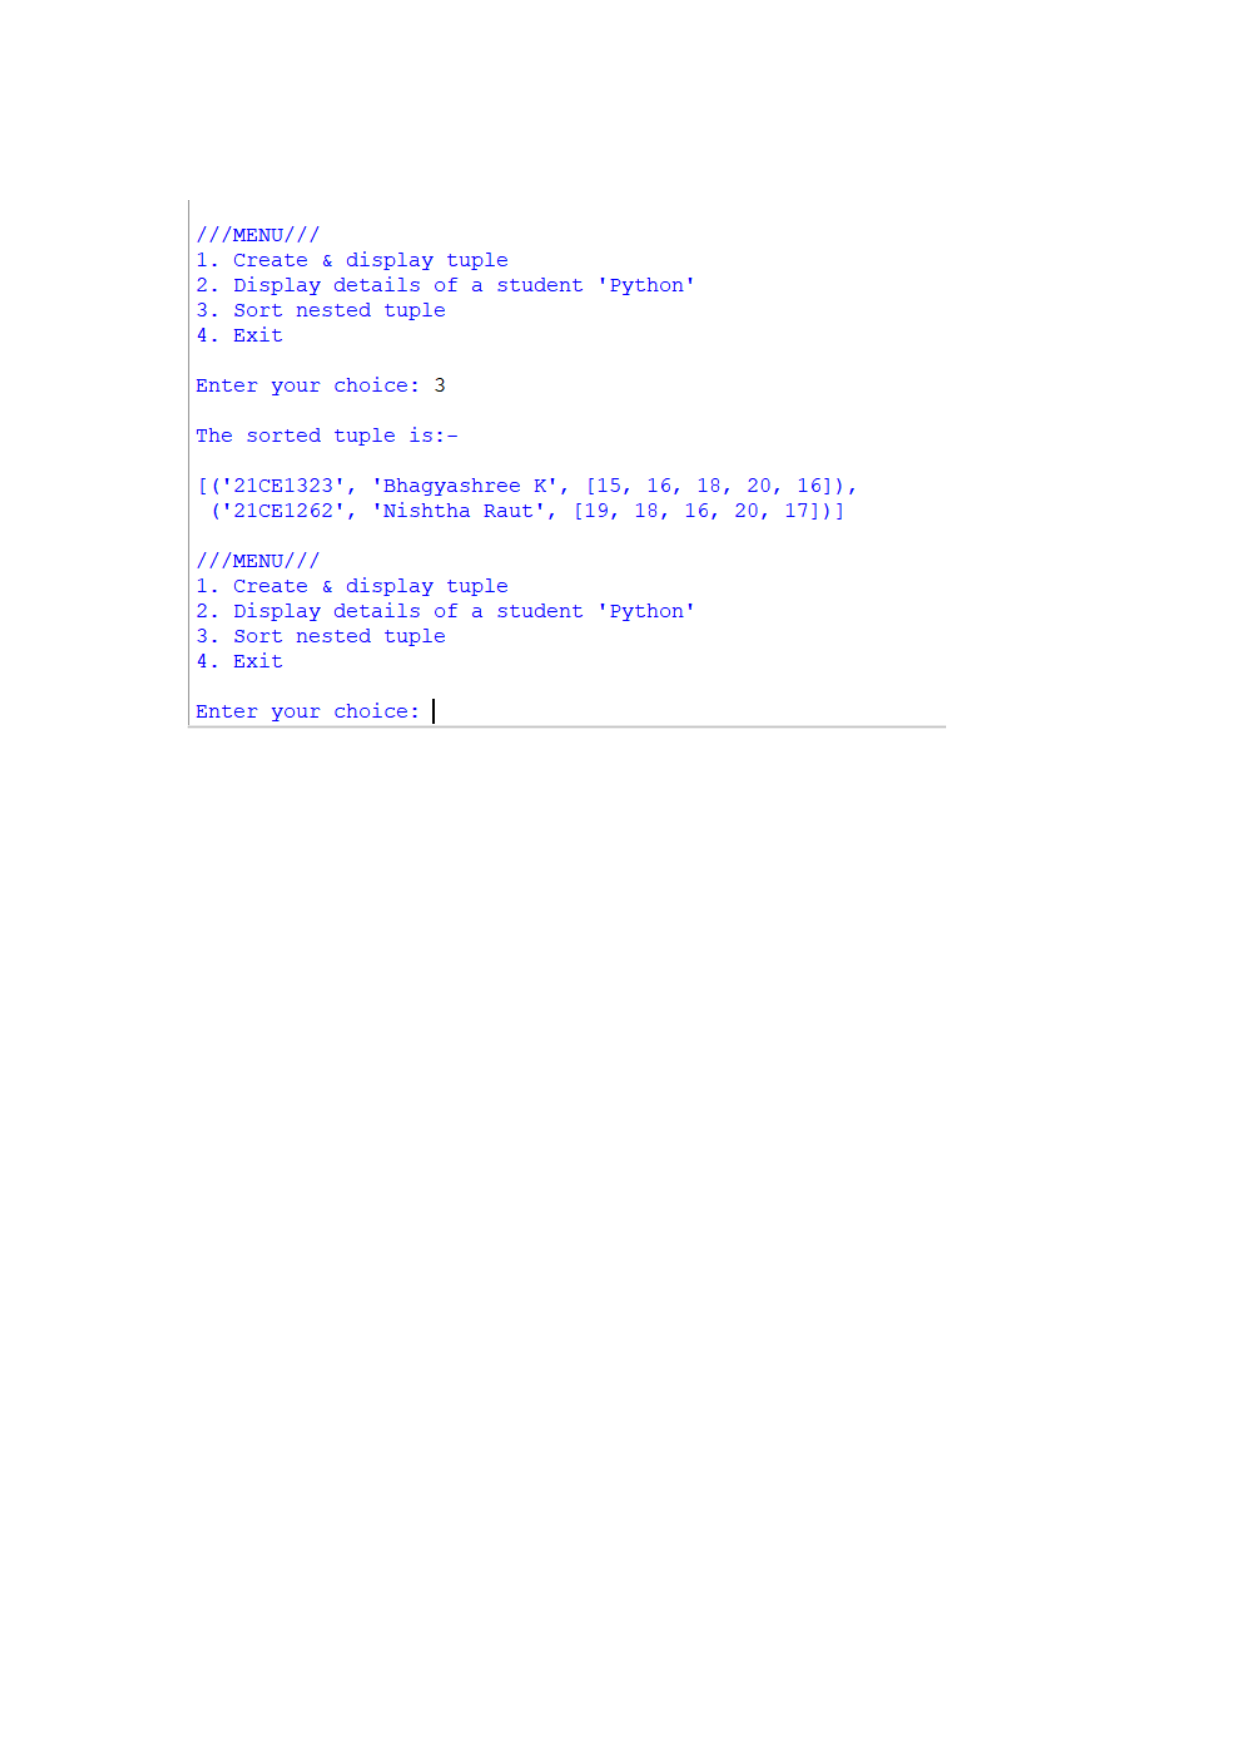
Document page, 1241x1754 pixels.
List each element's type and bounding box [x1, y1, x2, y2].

picture [187, 200, 947, 729]
